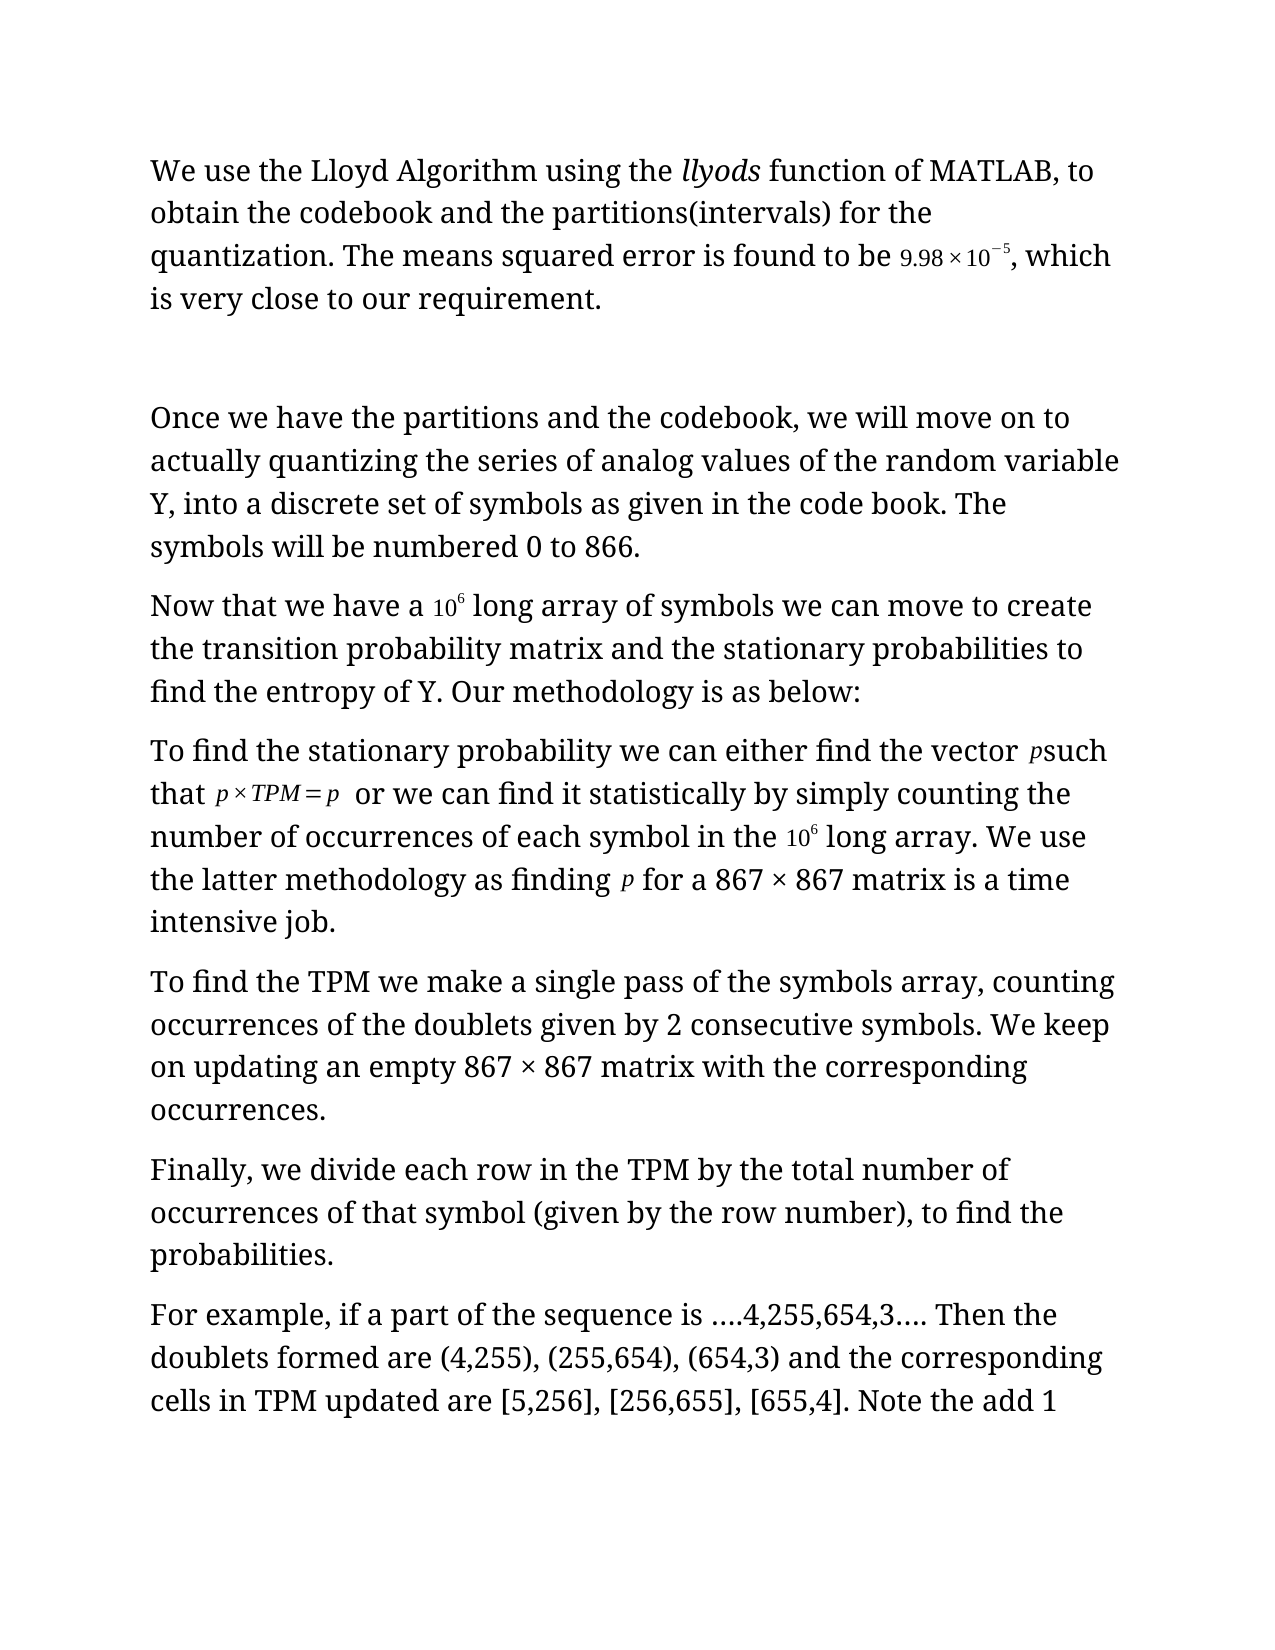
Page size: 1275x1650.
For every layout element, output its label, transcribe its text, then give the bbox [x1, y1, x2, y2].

text Now that we have a long array of symbols we can move to create the transition probability matrix and the stationary probabilities to find the entropy of Y. Our methodology is as below: [150, 585, 1125, 711]
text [150, 1294, 1125, 1419]
text To find the TPM we make a single pass of the symbols array, counting occurrences of the doublets given by 2 consecutive symbols. We keep on updating an empty 867 × 867 matrix with the corresponding occurrences. [150, 961, 1125, 1129]
text Once we have the partitions and the codebook, we will move on to actually quantizing the series of analog values of the random variable Y, into a discrete set of symbols as given in the code book. The symbols will be numbered 0 to 866. [150, 397, 1125, 566]
text Finally, we divide each row in the TPM by the total number of occurrences of that symbol (given by the row number), to find the probabilities. [150, 1149, 1125, 1274]
text We use the Lloyd Algorithm using the llyods function of MATLAB, to obtain the codebook and the partitions(intervals) for the quantization. The means squared error is found to be , which is very close to our requirement. [150, 150, 1125, 318]
text To find the stationary probability we can either find the vector such that or we can find it statistically by simply counting the number of occurrences of each symbol in the long array. We use the latter methodology as finding for a 867 × 867 matrix is a time intensive job. [150, 730, 1125, 941]
